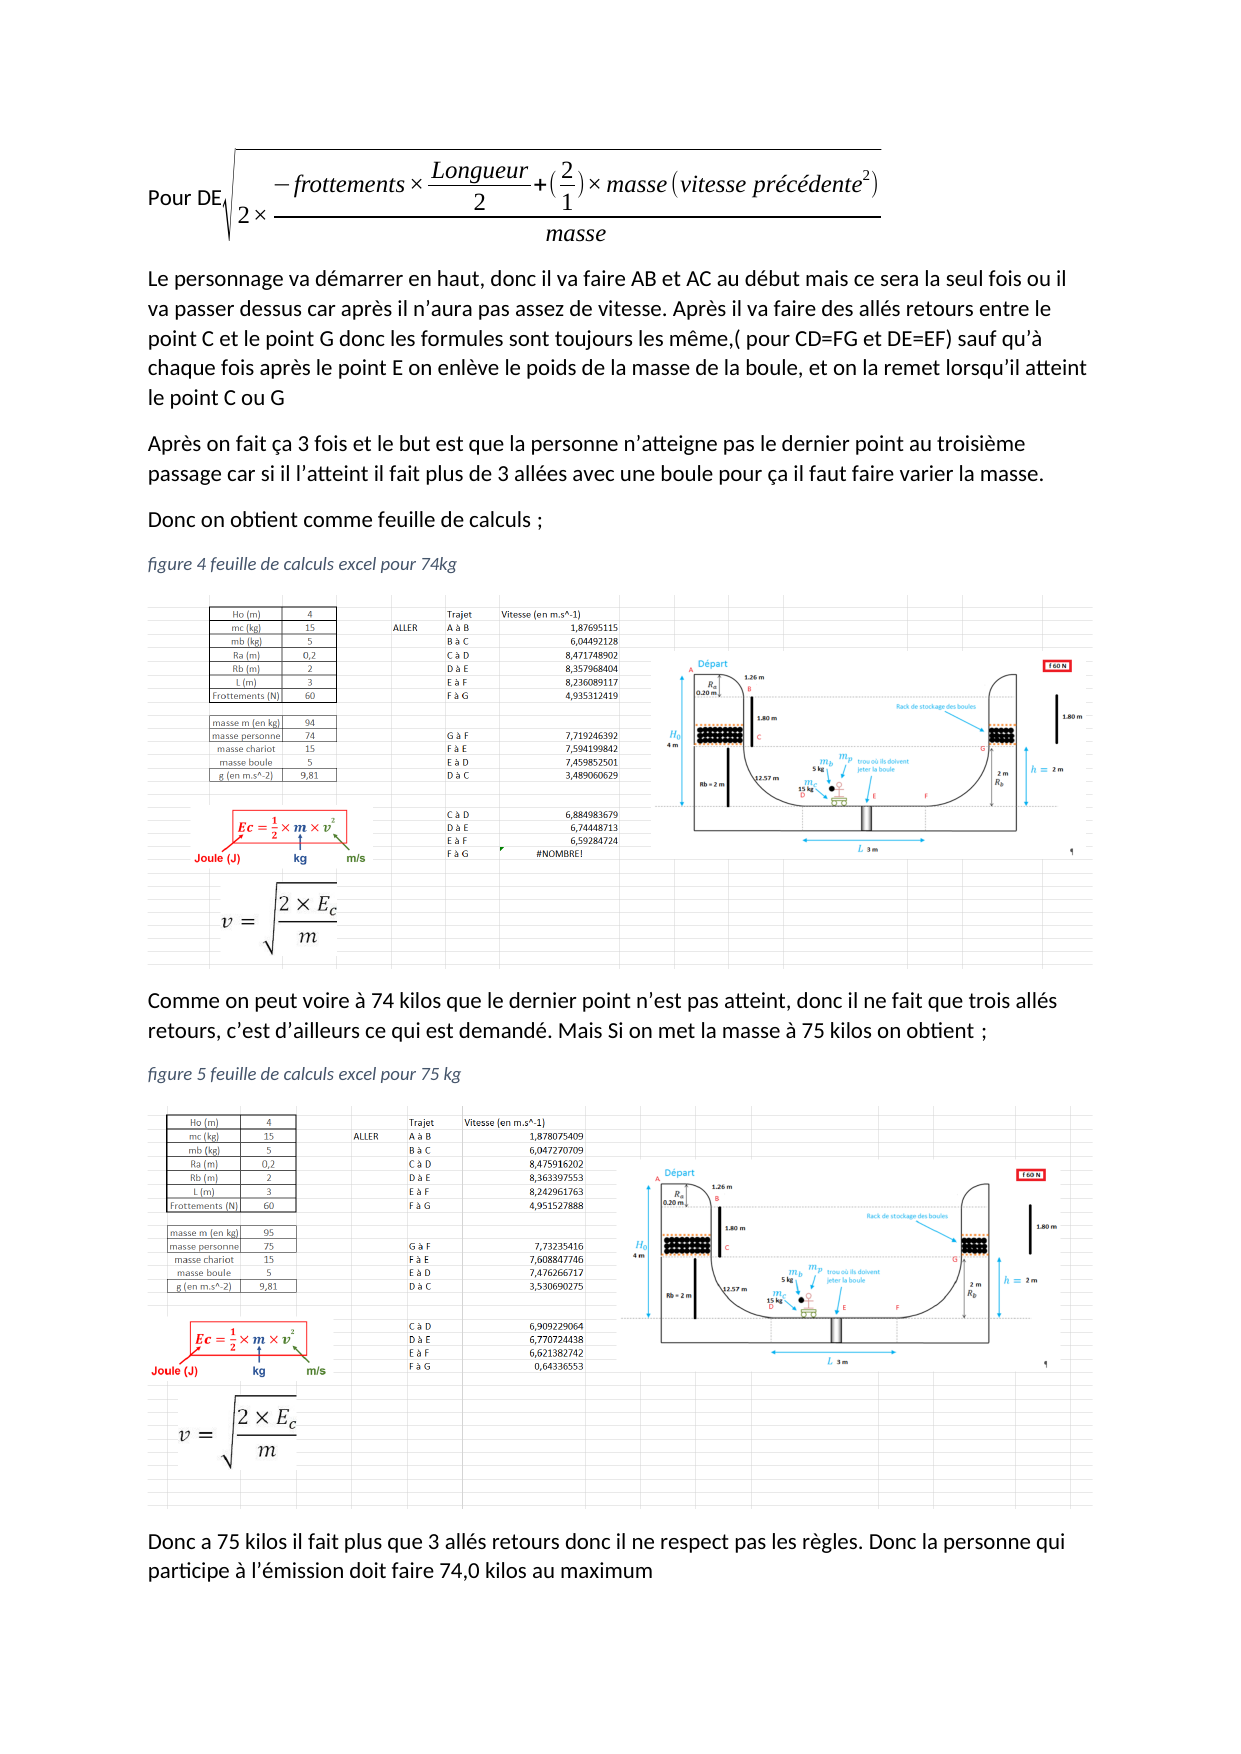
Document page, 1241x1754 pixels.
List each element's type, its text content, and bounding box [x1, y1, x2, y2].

text Donc a 75 kilos il fait plus que 3 allés retours donc il ne respect pas les règles. Donc la personne qui participe à l’émission doit faire 74,0 kilos au maximum [148, 1527, 1093, 1584]
text Donc on obtient comme feuille de calculs ; [148, 506, 1093, 533]
picture [147, 595, 1093, 969]
picture [147, 1106, 1093, 1509]
text Pour DE [148, 148, 1093, 246]
text Comme on peut voire à 74 kilos que le dernier point n’est pas atteint, donc il ne fait que trois allés retours, c’est d’ailleurs ce qui est demandé. Mais Si on met la masse à 75 kilos on obtient ; [148, 986, 1093, 1044]
text Le personnage va démarrer en haut, donc il va faire AB et AC au début mais ce sera la seul fois ou il va passer dessus car après il n’aura pas assez de vitesse. Après il va faire des allés retours entre le point C et le point G donc les formules sont toujours les même,( pour CD=FG et DE=EF) sauf qu’à chaque fois après le point E on enlève le poids de la masse de la boule, et on la remet lorsqu’il atteint le point C ou G [148, 264, 1093, 411]
text Après on fait ça 3 fois et le but est que la personne n’atteigne pas le dernier point au troisième passage car si il l’atteint il fait plus de 3 allées avec une boule pour ça il faut faire varier la masse. [148, 429, 1093, 487]
